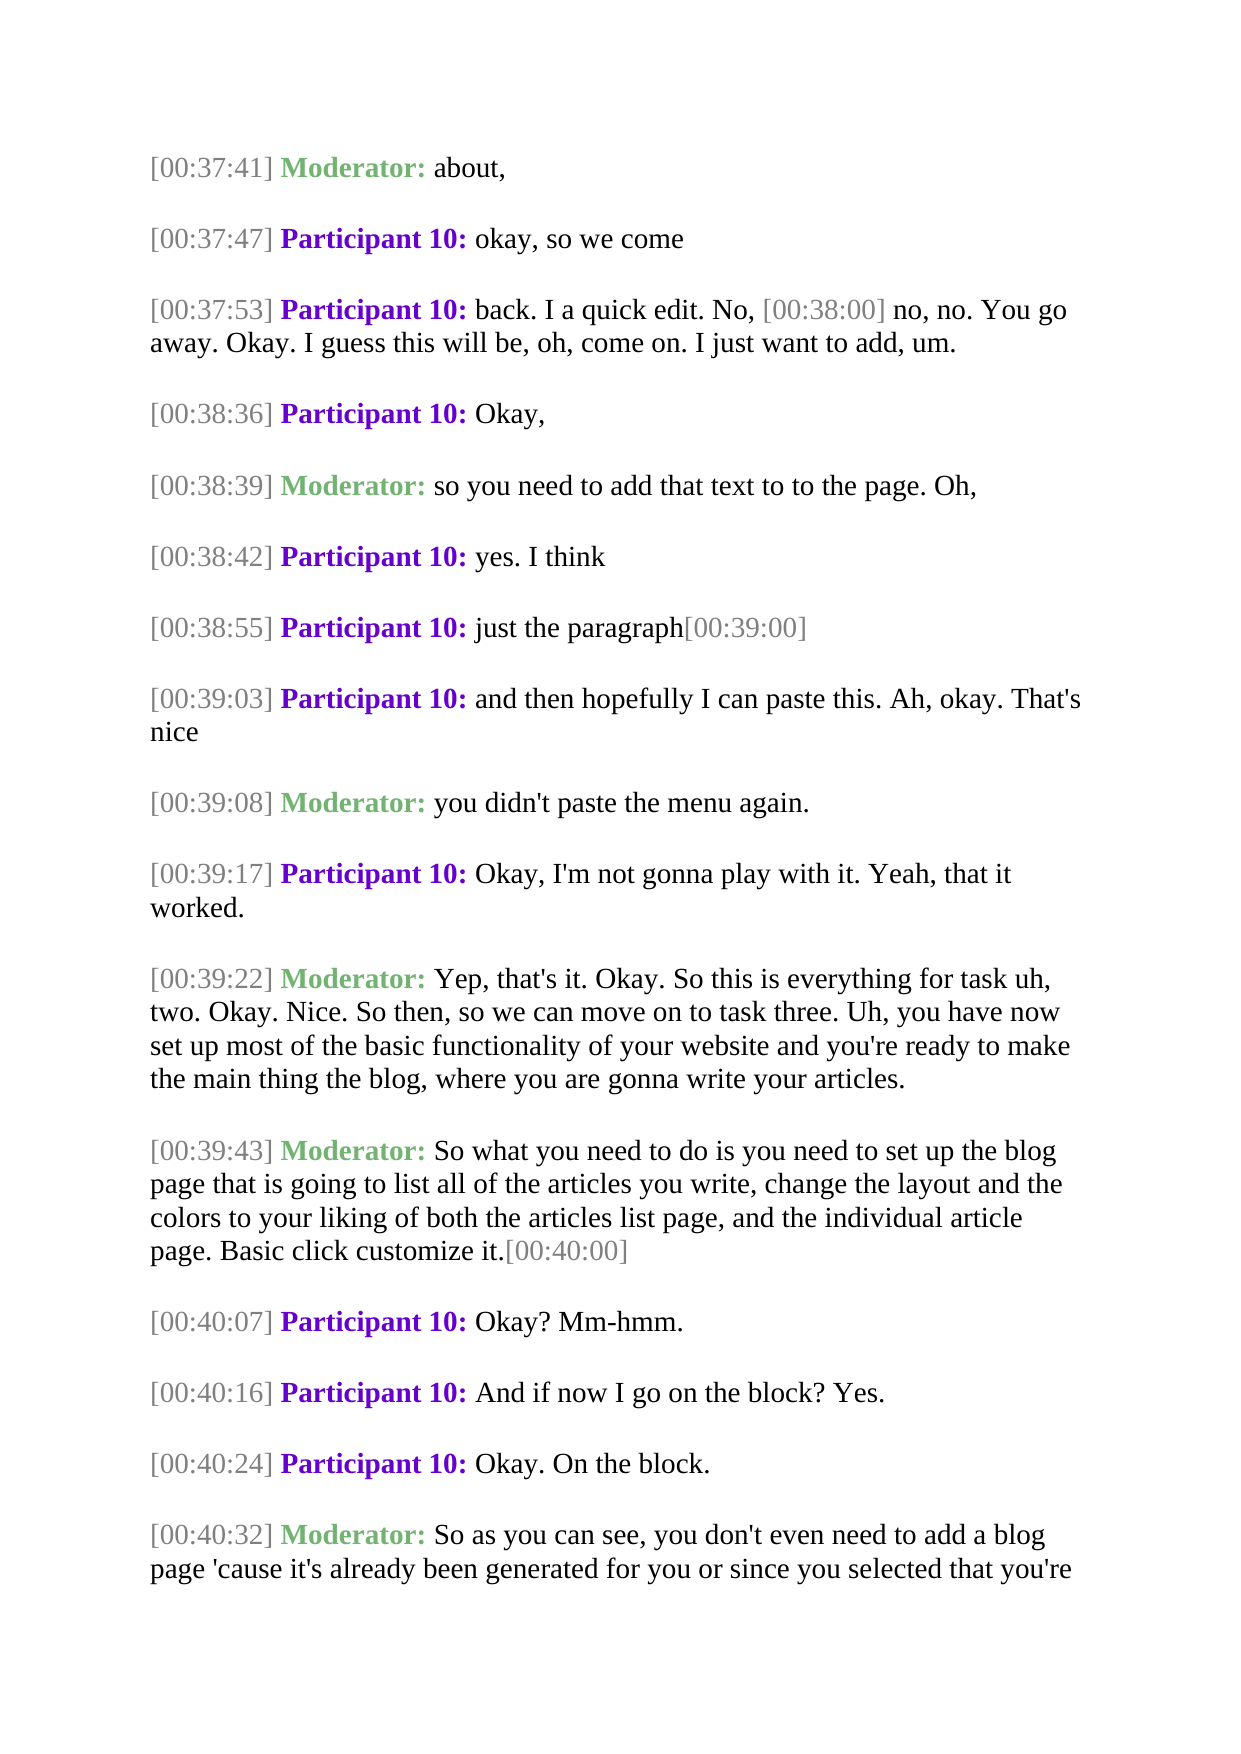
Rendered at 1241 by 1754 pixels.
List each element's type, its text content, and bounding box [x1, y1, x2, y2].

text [150, 1517, 1090, 1584]
text [00:38:36] Participant 10: Okay, [150, 397, 1090, 430]
text [00:39:43] Moderator: So what you need to do is you need to set up the blog page that is going to list all of the articles you write, change the layout and the colors to your liking of both the articles list page, and the individual article page. Basic click customize it.[00:40:00] [150, 1133, 1090, 1267]
text [00:38:55] Participant 10: just the paragraph[00:39:00] [150, 610, 1090, 643]
text [00:38:42] Participant 10: yes. I think [150, 539, 1090, 572]
text [00:40:16] Participant 10: And if now I go on the block? Yes. [150, 1375, 1090, 1409]
text [00:40:24] Participant 10: Okay. On the block. [150, 1446, 1090, 1480]
text [00:39:03] Participant 10: and then hopefully I can paste this. Ah, okay. That's nice [150, 681, 1090, 748]
text [00:37:47] Participant 10: okay, so we come [150, 221, 1090, 254]
text [00:37:41] Moderator: about, [150, 150, 1090, 183]
text [00:37:53] Participant 10: back. I a quick edit. No, [00:38:00] no, no. You go away. Okay. I guess this will be, oh, come on. I just want to add, um. [150, 292, 1090, 359]
text [00:38:39] Moderator: so you need to add that text to to the page. Oh, [150, 468, 1090, 501]
text [00:39:08] Moderator: you didn't paste the menu again. [150, 785, 1090, 819]
text [00:40:07] Participant 10: Okay? Mm-hmm. [150, 1304, 1090, 1338]
text [00:39:17] Participant 10: Okay, I'm not gonna play with it. Yeah, that it worked. [150, 856, 1090, 923]
text [00:39:22] Moderator: Yep, that's it. Okay. So this is everything for task uh, two. Okay. Nice. So then, so we can move on to task three. Uh, you have now set up most of the basic functionality of your website and you're ready to make the main thing the blog, where you are gonna write your articles. [150, 961, 1090, 1095]
